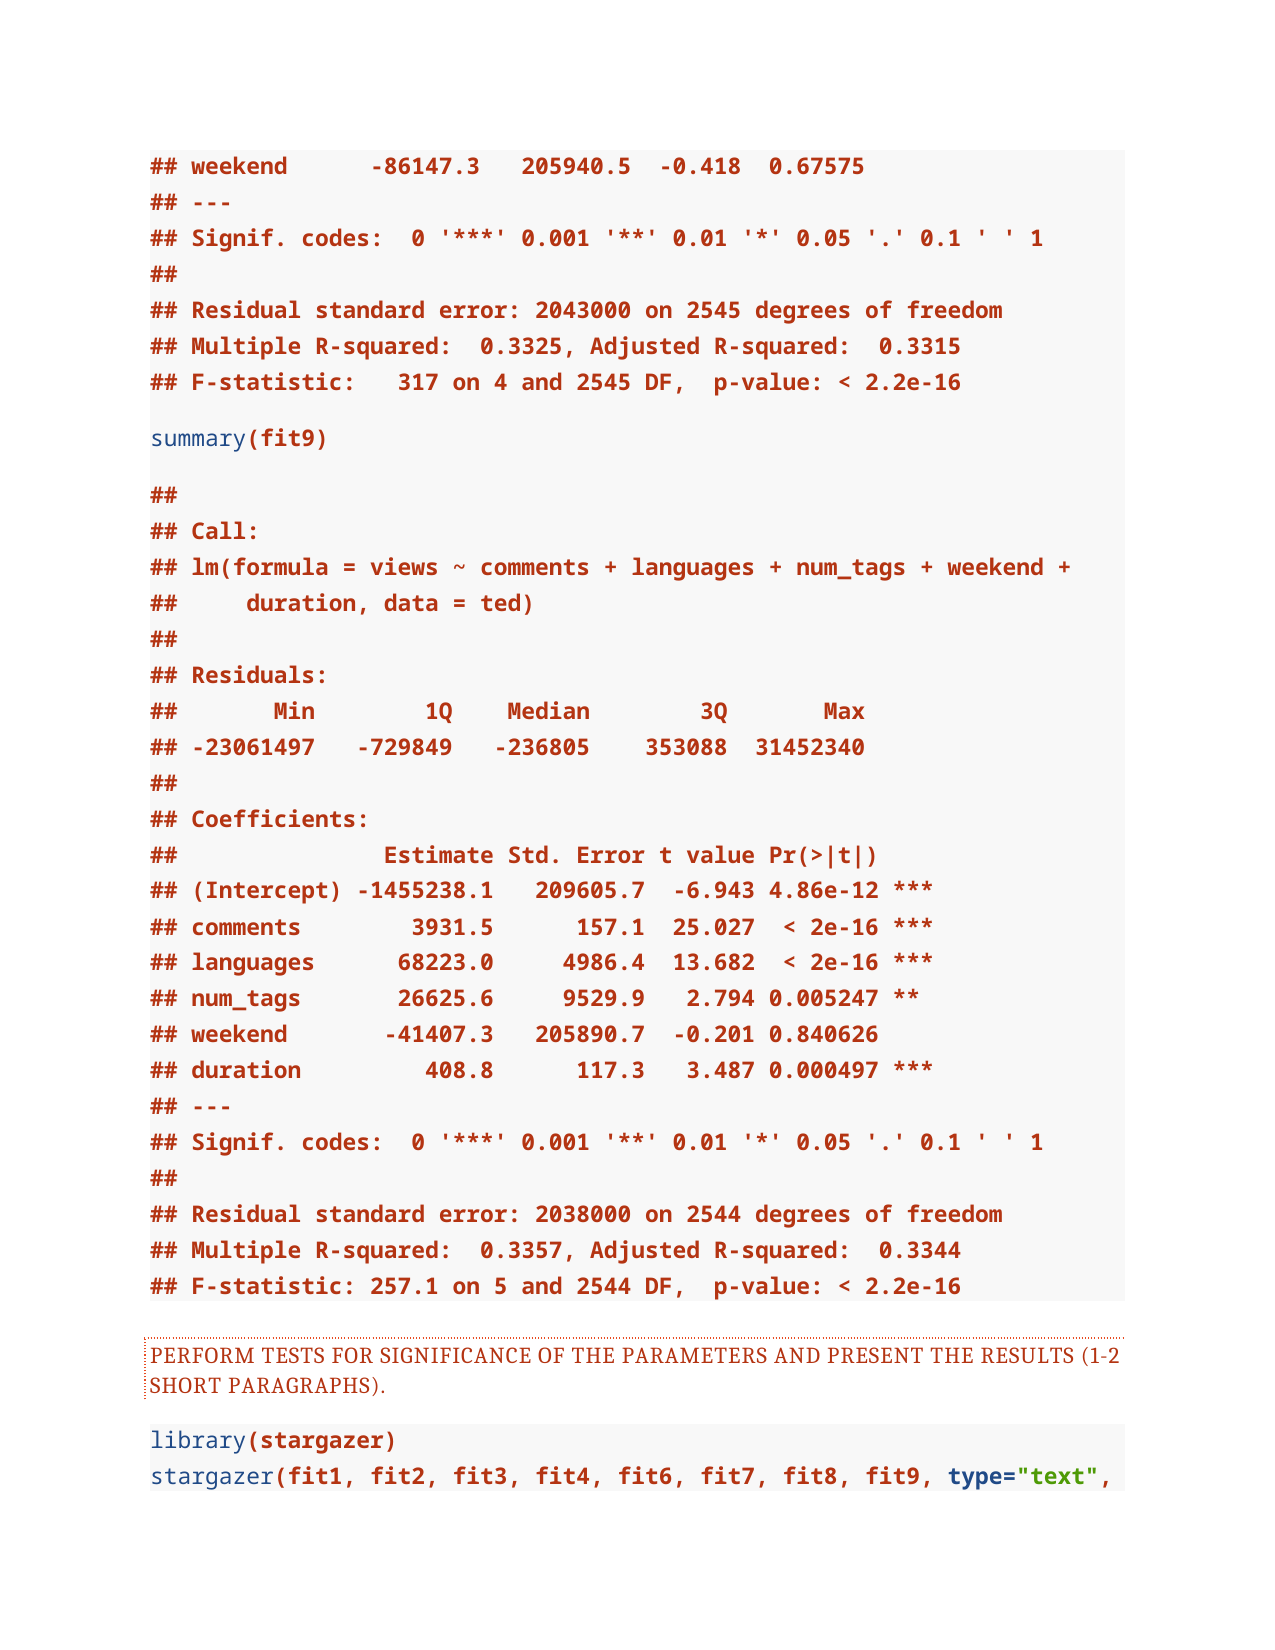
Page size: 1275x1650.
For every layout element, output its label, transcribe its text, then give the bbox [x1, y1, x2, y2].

subtitle Perform tests for significance of the parameters and present the results (1-2 short paragraphs). [144, 1337, 1125, 1399]
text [150, 1424, 1125, 1491]
text summary(fit9) [150, 422, 1125, 454]
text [150, 150, 1125, 397]
text ## ## Call: ## lm(formula = views ~ comments + languages + num_tags + weekend + ## duration, data = ted) ## ## Residuals: ## Min 1Q Median 3Q Max ## -23061497 -729849 -236805 353088 31452340 ## ## Coefficients: ## Estimate Std. Error t value Pr(>|t|) ## (Intercept) -1455238.1 209605.7 -6.943 4.86e-12 *** ## comments 3931.5 157.1 25.027 < 2e-16 *** ## languages 68223.0 4986.4 13.682 < 2e-16 *** ## num_tags 26625.6 9529.9 2.794 0.005247 ** ## weekend -41407.3 205890.7 -0.201 0.840626 ## duration 408.8 117.3 3.487 0.000497 *** ## --- ## Signif. codes: 0 '***' 0.001 '**' 0.01 '*' 0.05 '.' 0.1 ' ' 1 ## ## Residual standard error: 2038000 on 2544 degrees of freedom ## Multiple R-squared: 0.3357, Adjusted R-squared: 0.3344 ## F-statistic: 257.1 on 5 and 2544 DF, p-value: < 2.2e-16 [150, 479, 1125, 1301]
